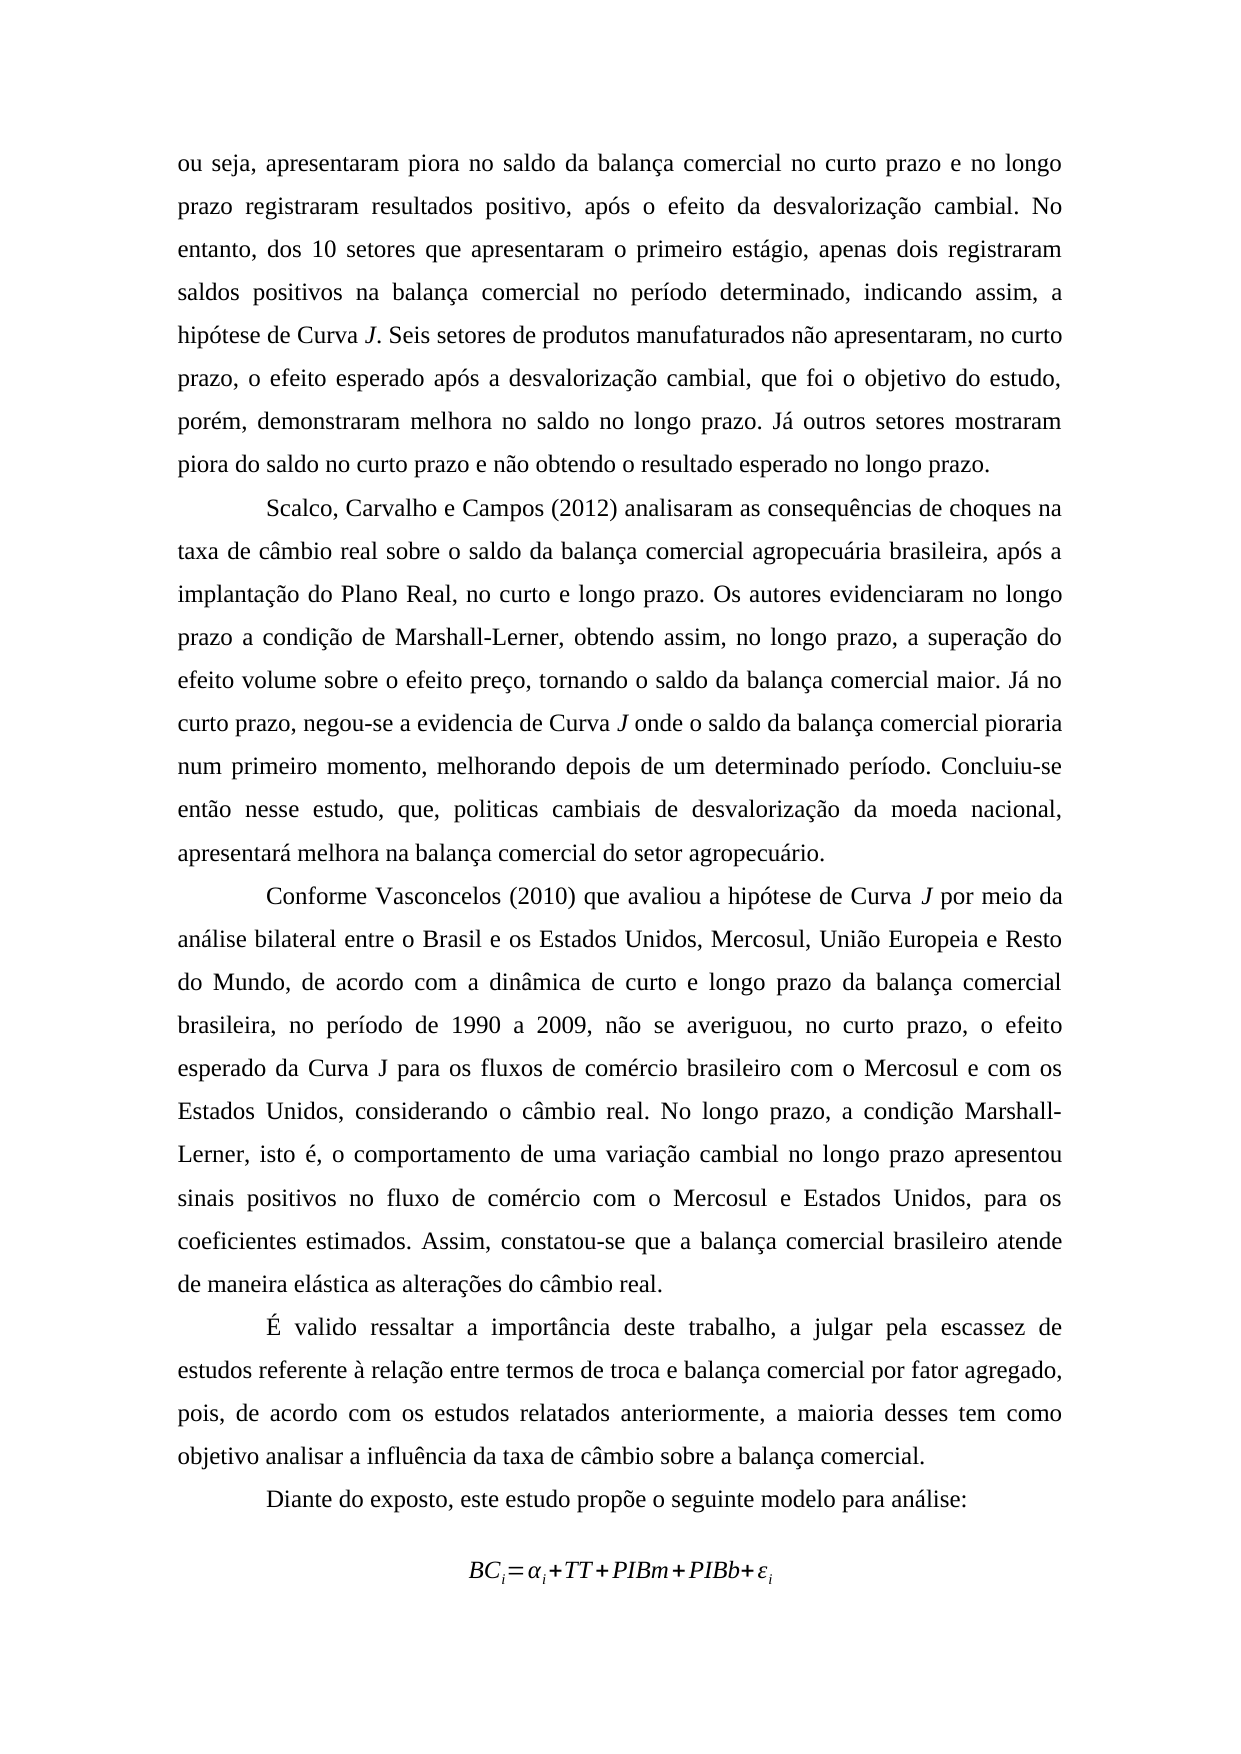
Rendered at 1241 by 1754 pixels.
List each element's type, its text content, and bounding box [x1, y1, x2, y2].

text Scalco, Carvalho e Campos (2012) analisaram as consequências de choques na taxa de câmbio real sobre o saldo da balança comercial agropecuária brasileira, após a implantação do Plano Real, no curto e longo prazo. Os autores evidenciaram no longo prazo a condição de Marshall-Lerner, obtendo assim, no longo prazo, a superação do efeito volume sobre o efeito preço, tornando o saldo da balança comercial maior. Já no curto prazo, negou-se a evidencia de Curva J onde o saldo da balança comercial pioraria num primeiro momento, melhorando depois de um determinado período. Concluiu-se então nesse estudo, que, politicas cambiais de desvalorização da moeda nacional, apresentará melhora na balança comercial do setor agropecuário. [177, 493, 1063, 866]
text É valido ressaltar a importância deste trabalho, a julgar pela escassez de estudos referente à relação entre termos de troca e balança comercial por fator agregado, pois, de acordo com os estudos relatados anteriormente, a maioria desses tem como objetivo analisar a influência da taxa de câmbio sobre a balança comercial. [177, 1312, 1063, 1470]
text Diante do exposto, este estudo propõe o seguinte modelo para análise: [177, 1484, 1063, 1513]
text Conforme Vasconcelos (2010) que avaliou a hipótese de Curva J por meio da análise bilateral entre o Brasil e os Estados Unidos, Mercosul, União Europeia e Resto do Mundo, de acordo com a dinâmica de curto e longo prazo da balança comercial brasileira, no período de 1990 a 2009, não se averiguou, no curto prazo, o efeito esperado da Curva J para os fluxos de comércio brasileiro com o Mercosul e com os Estados Unidos, considerando o câmbio real. No longo prazo, a condição Marshall-Lerner, isto é, o comportamento de uma variação cambial no longo prazo apresentou sinais positivos no fluxo de comércio com o Mercosul e Estados Unidos, para os coeficientes estimados. Assim, constatou-se que a balança comercial brasileiro atende de maneira elástica as alterações do câmbio real. [177, 881, 1063, 1298]
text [177, 148, 1063, 478]
